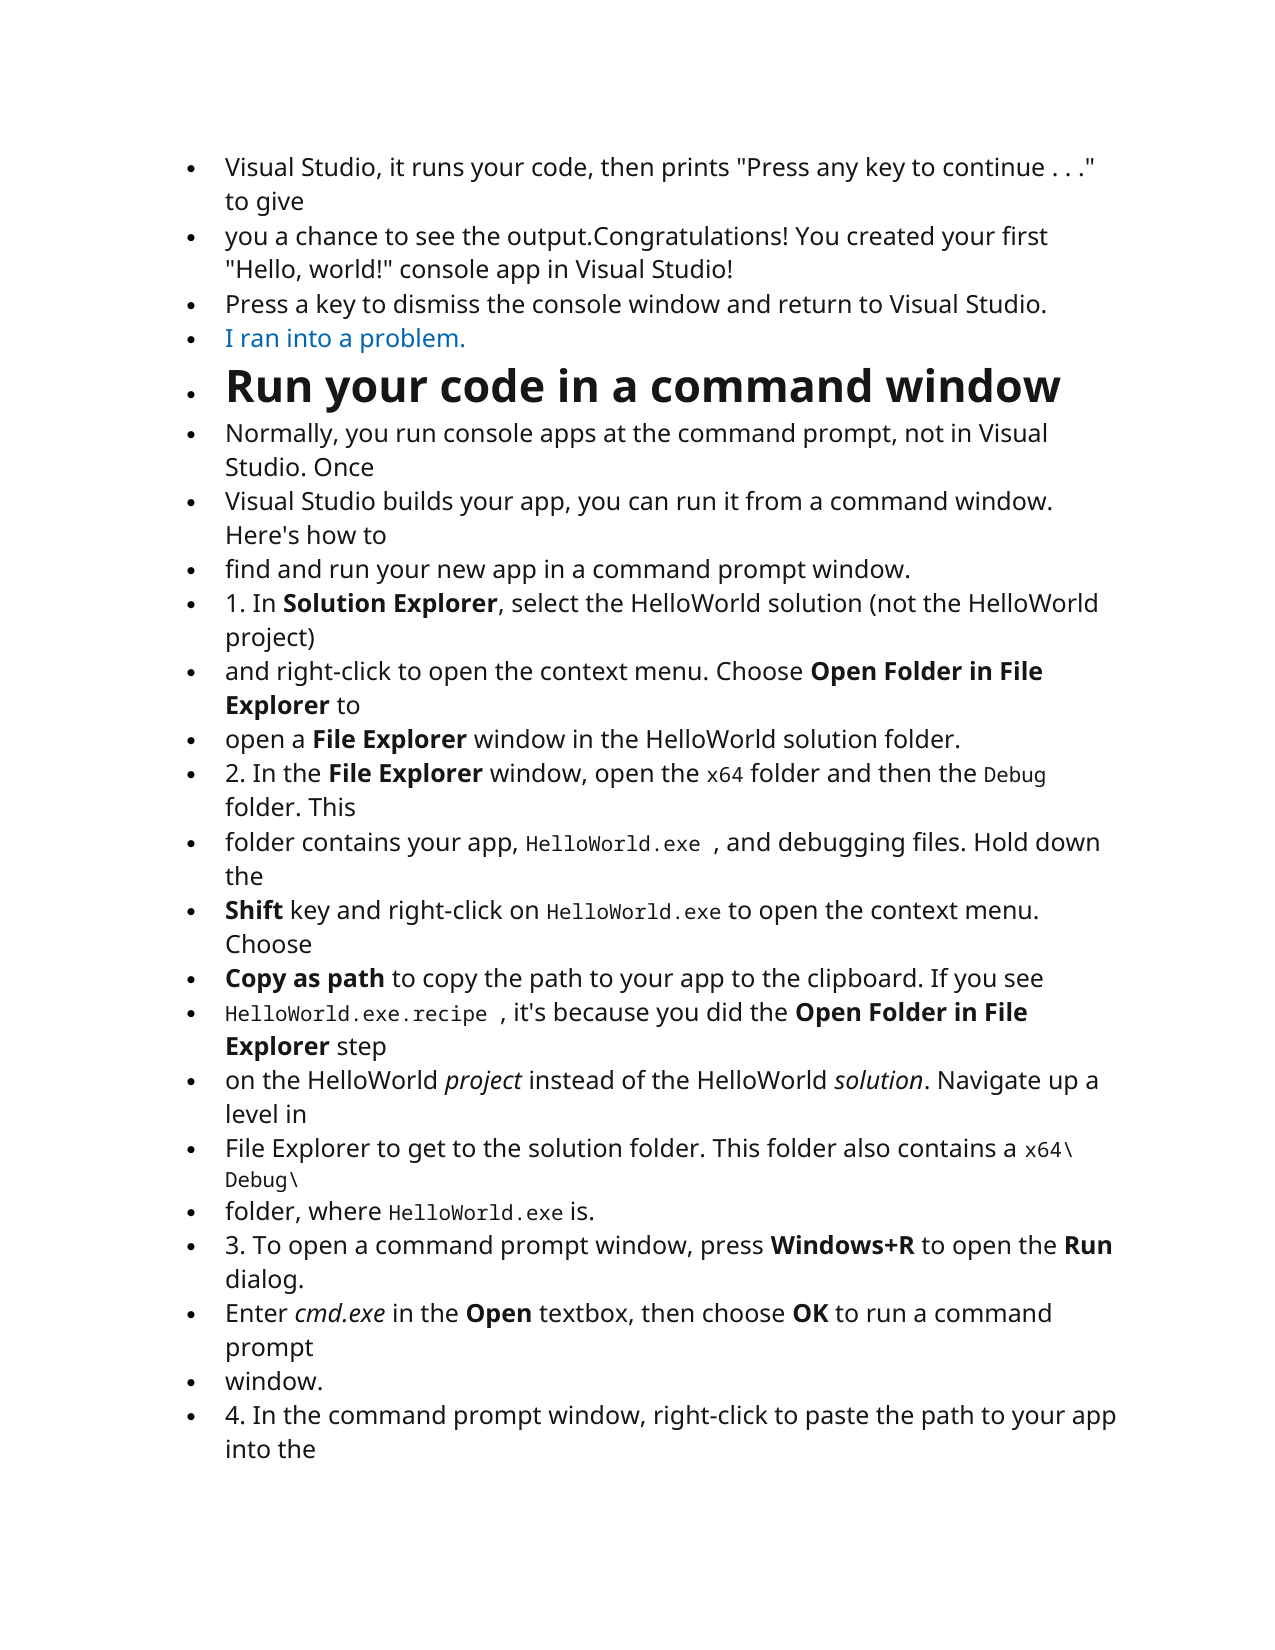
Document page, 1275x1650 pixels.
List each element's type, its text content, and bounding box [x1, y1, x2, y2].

list you a chance to see the output.Congratulations! You created your first "Hello, world!" console app in Visual Studio! [187, 218, 1125, 286]
list 3. To open a command prompt window, press Windows+R to open the Run dialog. [187, 1227, 1125, 1295]
list File Explorer to get to the solution folder. This folder also contains a x64\Debug\ [187, 1131, 1125, 1193]
list folder contains your app, HelloWorld.exe , and debugging files. Hold down the [187, 824, 1125, 892]
list open a File Explorer window in the HelloWorld solution folder. [187, 722, 1125, 756]
list 1. In Solution Explorer, select the HelloWorld solution (not the HelloWorld project) [187, 586, 1125, 654]
list and right-click to open the context menu. Choose Open Folder in File Explorer to [187, 654, 1125, 722]
list 4. In the command prompt window, right-click to paste the path to your app into the [187, 1398, 1125, 1466]
list Copy as path to copy the path to your app to the clipboard. If you see [187, 960, 1125, 994]
list Visual Studio, it runs your code, then prints "Press any key to continue . . ." to give [187, 150, 1125, 218]
list HelloWorld.exe.recipe , it's because you did the Open Folder in File Explorer step [187, 994, 1125, 1063]
list window. [187, 1363, 1125, 1398]
list on the HelloWorld project instead of the HelloWorld solution. Navigate up a level in [187, 1063, 1125, 1131]
list Visual Studio builds your app, you can run it from a command window. Here's how to [187, 483, 1125, 552]
list I ran into a problem. [187, 320, 1125, 354]
list folder, where HelloWorld.exe is. [187, 1193, 1125, 1227]
list find and run your new app in a command prompt window. [187, 552, 1125, 586]
list Press a key to dismiss the console window and return to Visual Studio. [187, 286, 1125, 320]
list Run your code in a command window [187, 354, 1125, 415]
list Shift key and right-click on HelloWorld.exe to open the context menu. Choose [187, 892, 1125, 960]
list 2. In the File Explorer window, open the x64 folder and then the Debug folder. This [187, 756, 1125, 824]
list Enter cmd.exe in the Open textbox, then choose OK to run a command prompt [187, 1295, 1125, 1363]
list Normally, you run console apps at the command prompt, not in Visual Studio. Once [187, 415, 1125, 483]
